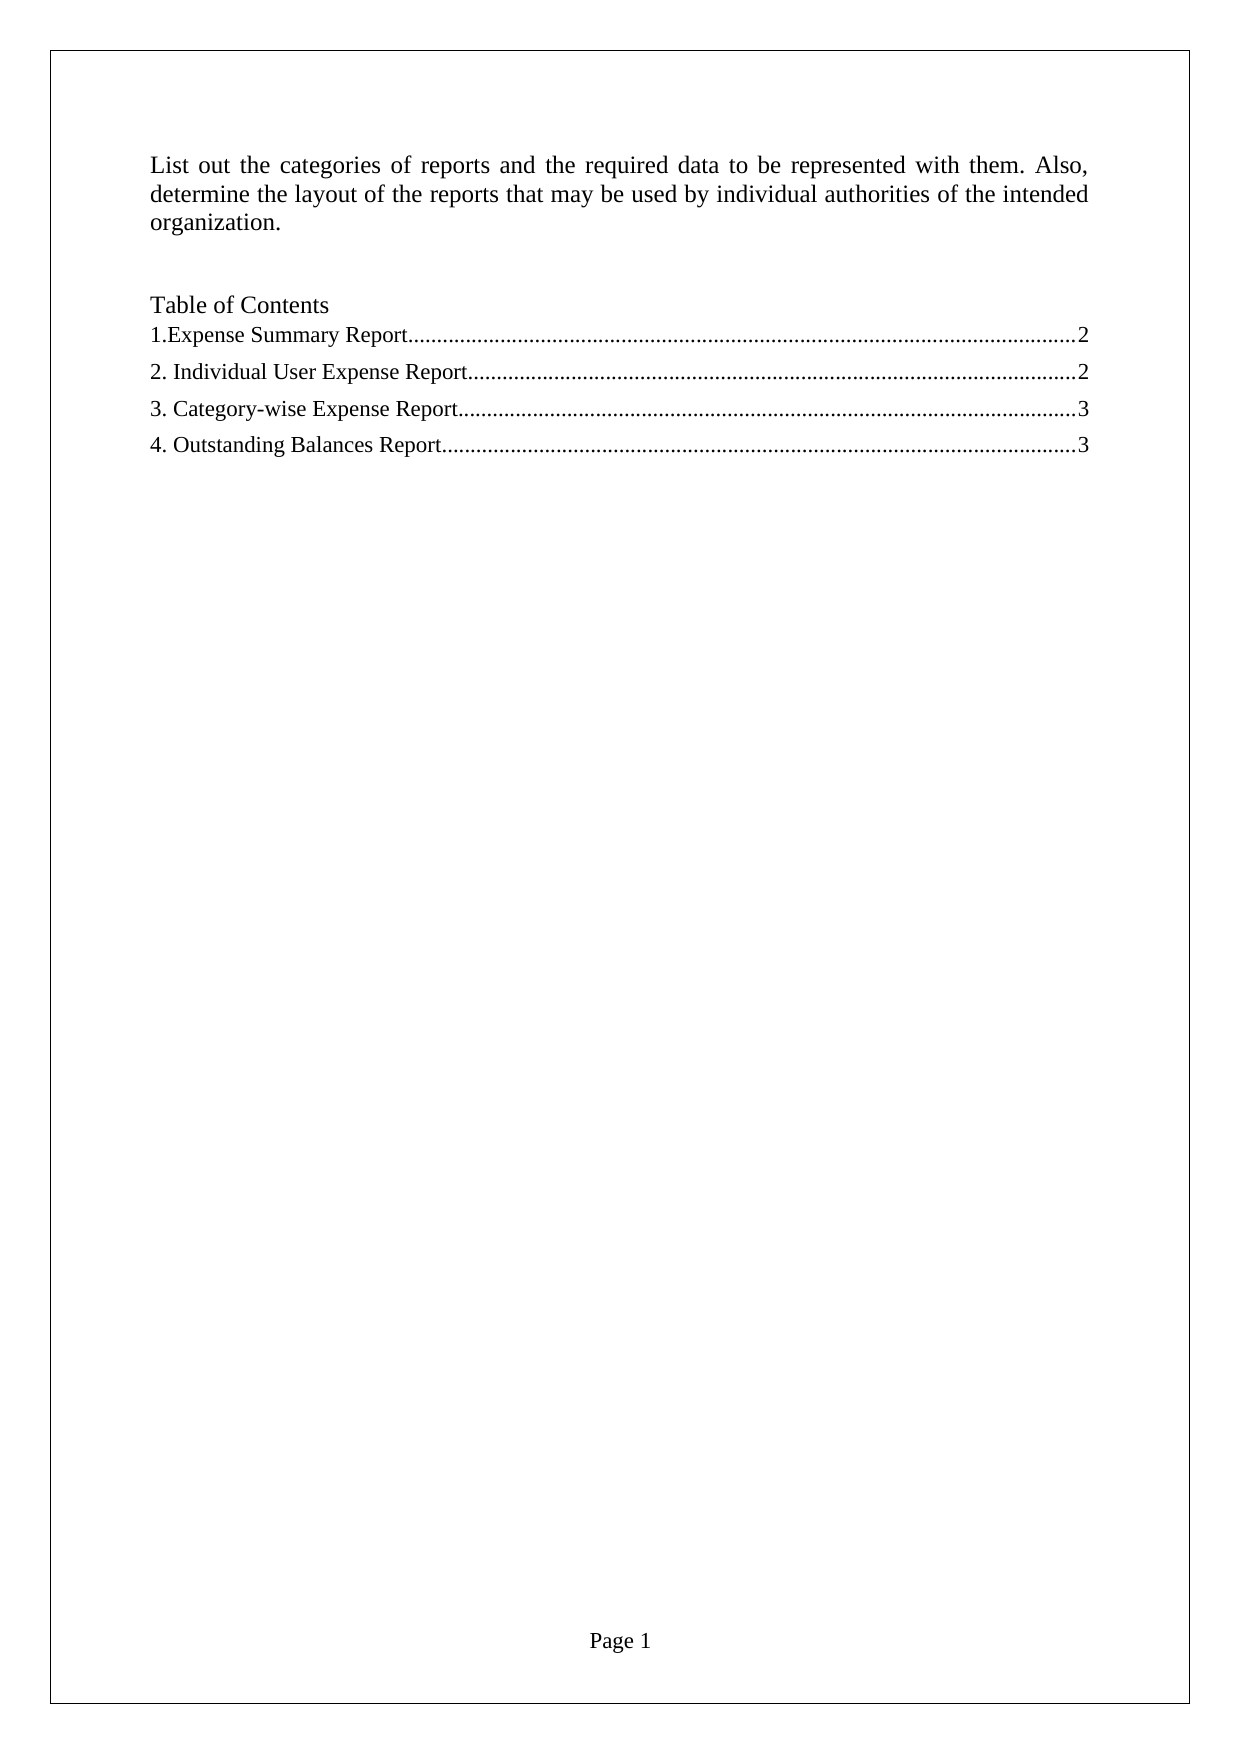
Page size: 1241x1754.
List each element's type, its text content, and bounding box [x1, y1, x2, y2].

text List out the categories of reports and the required data to be represented with them. Also, determine the layout of the reports that may be used by individual authorities of the intended organization. [150, 150, 1090, 236]
